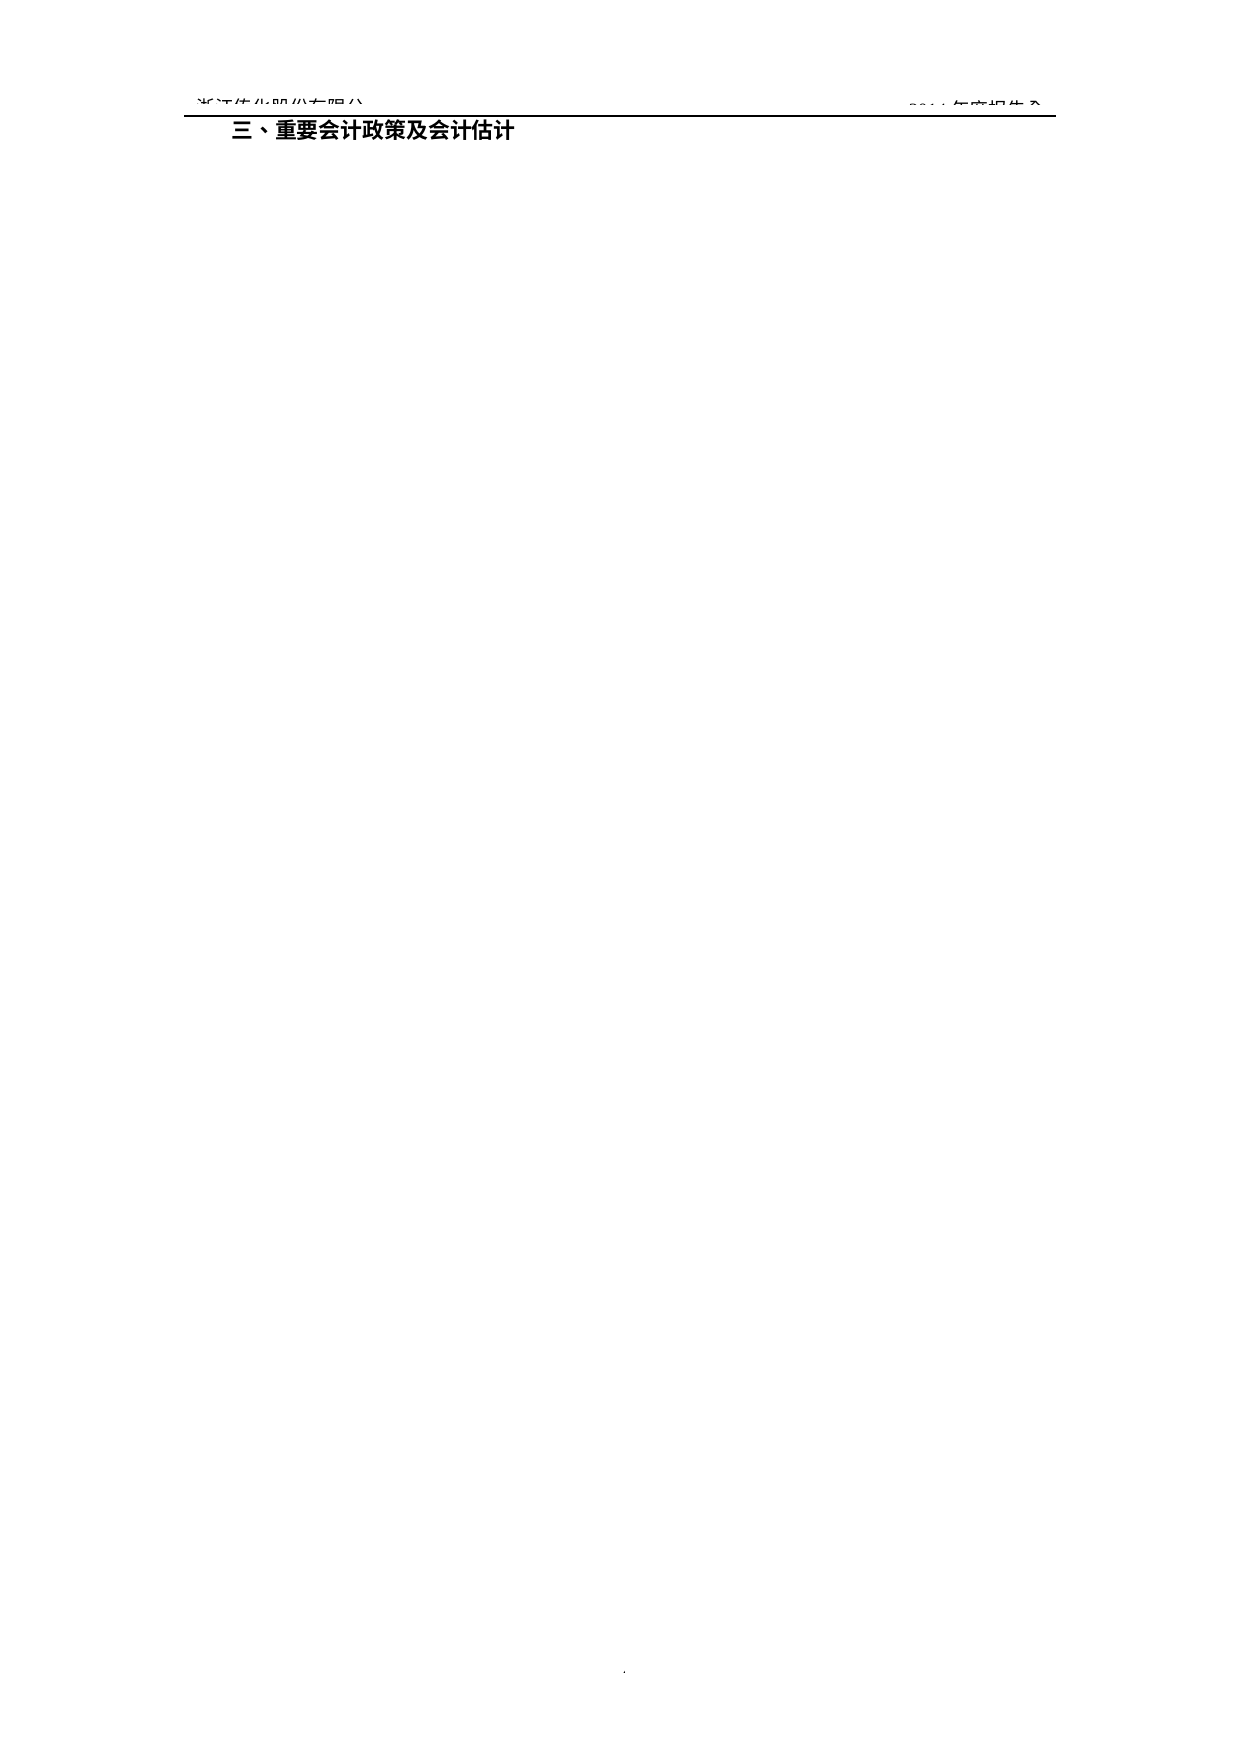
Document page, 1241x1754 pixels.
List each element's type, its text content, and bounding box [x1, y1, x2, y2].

subtitle 三、重要会计政策及会计估计 [231, 114, 1086, 144]
